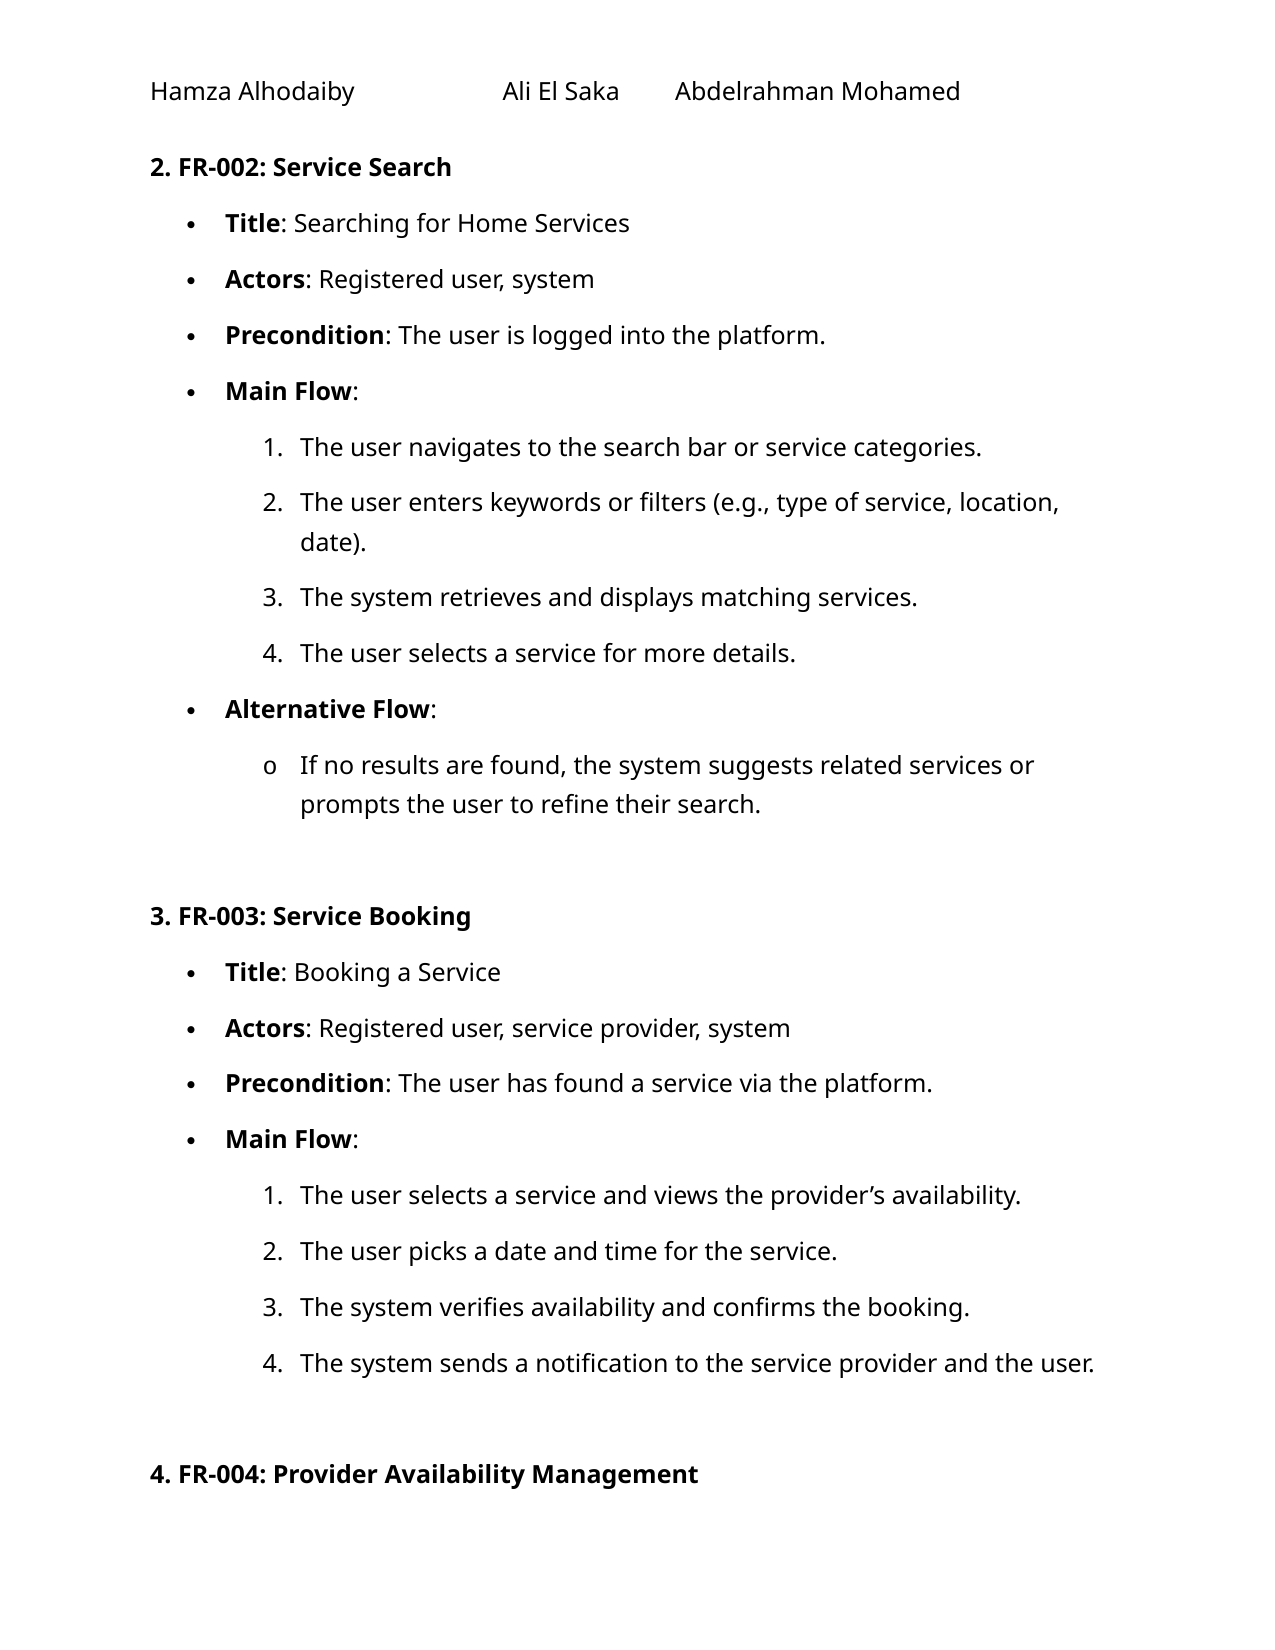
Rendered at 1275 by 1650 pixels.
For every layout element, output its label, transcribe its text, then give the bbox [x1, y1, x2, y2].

text 2. FR-002: Service Search [150, 150, 1125, 184]
list Main Flow: [187, 373, 1125, 407]
list Title: Booking a Service [187, 954, 1125, 988]
list The user selects a service and views the provider’s availability. [262, 1178, 1125, 1212]
list If no results are found, the system suggests related services or prompts the user to refine their search. [262, 747, 1125, 821]
list The system verifies availability and confirms the booking. [262, 1289, 1125, 1323]
text 4. FR-004: Provider Availability Management [150, 1457, 1125, 1491]
list The user navigates to the search bar or service categories. [262, 429, 1125, 463]
list Actors: Registered user, system [187, 262, 1125, 296]
list The user picks a date and time for the service. [262, 1233, 1125, 1268]
list Precondition: The user is logged into the platform. [187, 317, 1125, 352]
list Actors: Registered user, service provider, system [187, 1010, 1125, 1044]
list Main Flow: [187, 1122, 1125, 1156]
text 3. FR-003: Service Booking [150, 898, 1125, 933]
list The system retrieves and displays matching services. [262, 580, 1125, 614]
list Title: Searching for Home Services [187, 206, 1125, 240]
list The user enters keywords or filters (e.g., type of service, location, date). [262, 485, 1125, 558]
list Precondition: The user has found a service via the platform. [187, 1066, 1125, 1100]
list Alternative Flow: [187, 692, 1125, 726]
list The user selects a service for more details. [262, 636, 1125, 670]
list The system sends a notification to the service provider and the user. [262, 1345, 1125, 1379]
